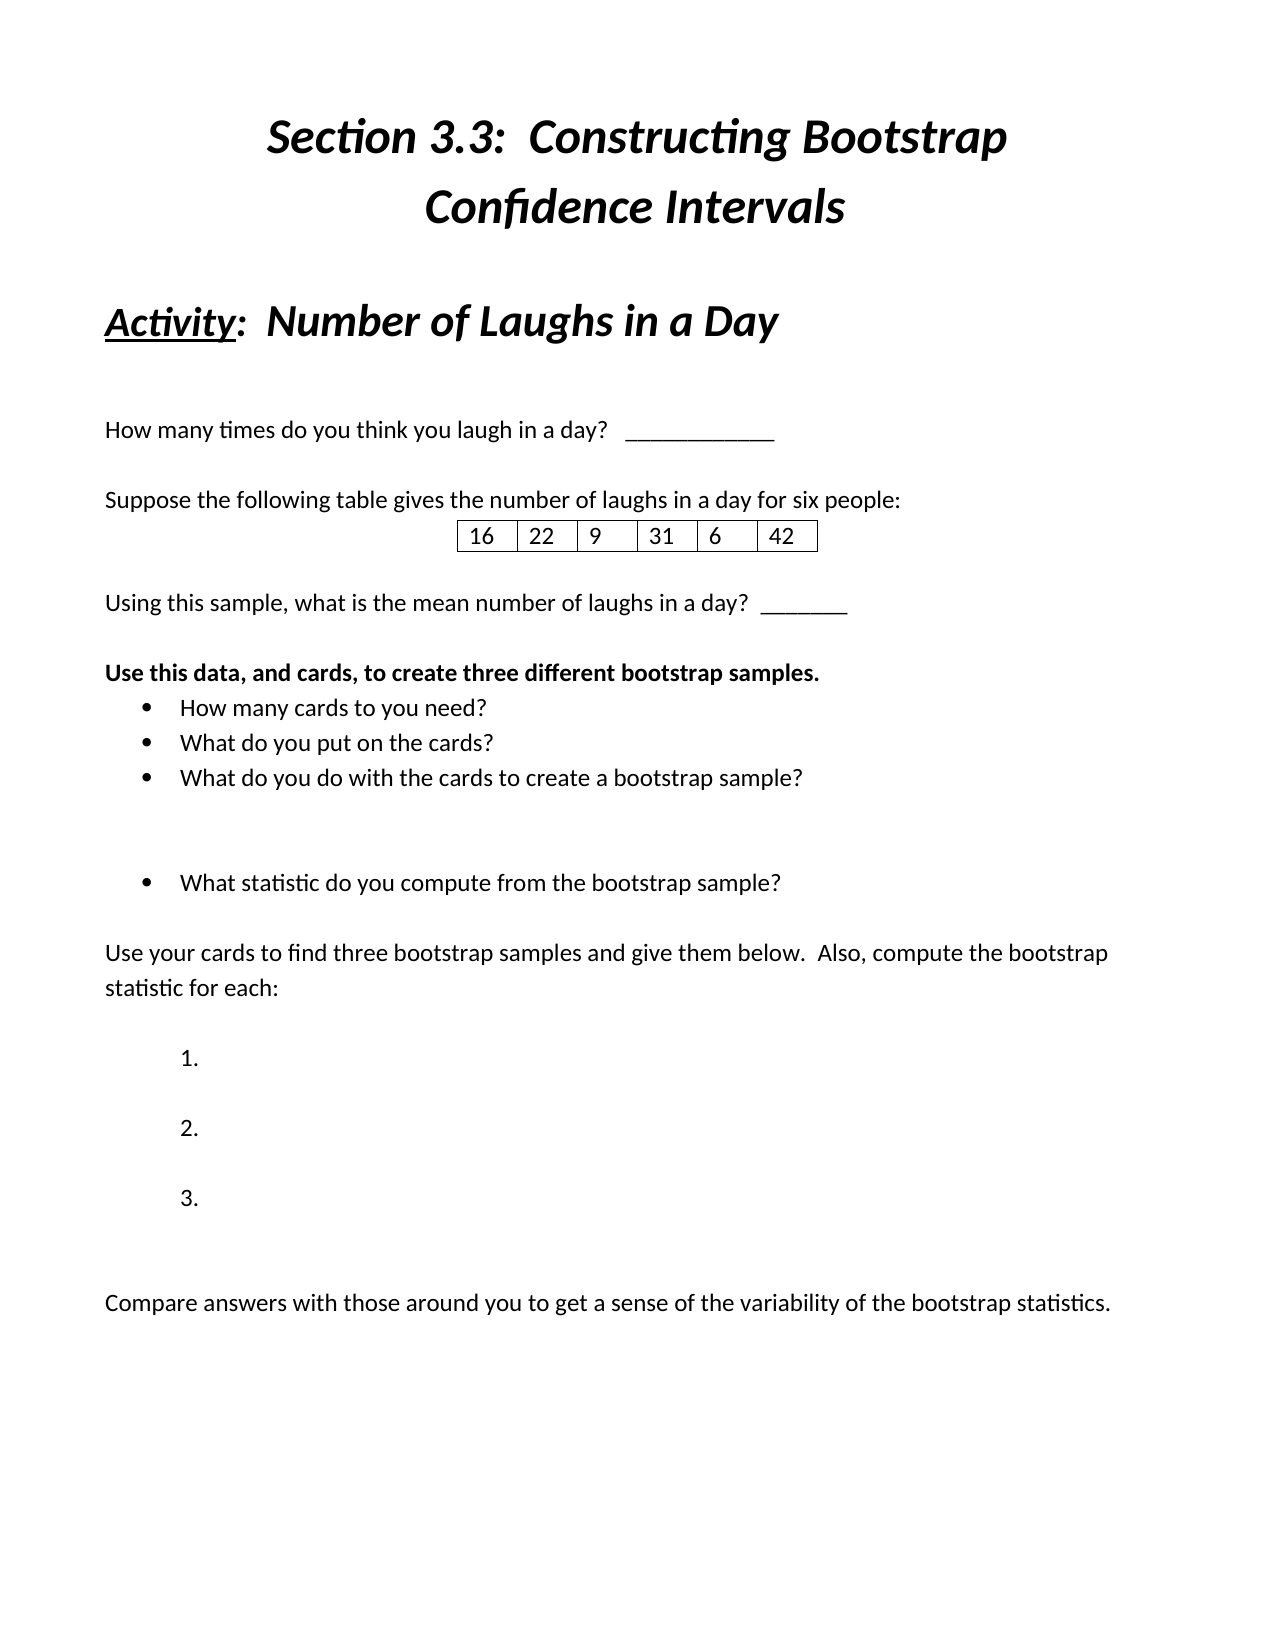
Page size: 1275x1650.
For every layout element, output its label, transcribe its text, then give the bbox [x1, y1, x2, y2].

list What do you do with the cards to create a bootstrap sample? [142, 762, 1170, 793]
text 3. [105, 1182, 1170, 1213]
text Section 3.3: Constructing Bootstrap [105, 105, 1170, 166]
list How many cards to you need? [142, 692, 1170, 723]
table_header 16 [458, 521, 517, 551]
list What statistic do you compute from the bootstrap sample? [142, 867, 1170, 898]
text 2. [105, 1112, 1170, 1143]
text Suppose the following table gives the number of laughs in a day for six people: [105, 484, 1170, 515]
table_header 6 [698, 521, 757, 551]
text Use your cards to find three bootstrap samples and give them below. Also, compute the bootstrap statistic for each: [105, 937, 1170, 1003]
text Confidence Intervals [105, 175, 1170, 236]
text Activity: Number of Laughs in a Day [105, 292, 1170, 348]
text Using this sample, what is the mean number of laughs in a day? _______ [105, 587, 1170, 618]
text Use this data, and cards, to create three different bootstrap samples. [105, 657, 1170, 688]
table_header 31 [638, 521, 697, 551]
text 1. [105, 1042, 1170, 1073]
table_header 9 [578, 521, 637, 551]
table_header 42 [758, 521, 817, 551]
table_header 22 [518, 521, 577, 551]
list What do you put on the cards? [142, 727, 1170, 758]
text How many times do you think you laugh in a day? ____________ [105, 414, 1170, 445]
text Compare answers with those around you to get a sense of the variability of the bootstrap statistics. [105, 1287, 1170, 1318]
